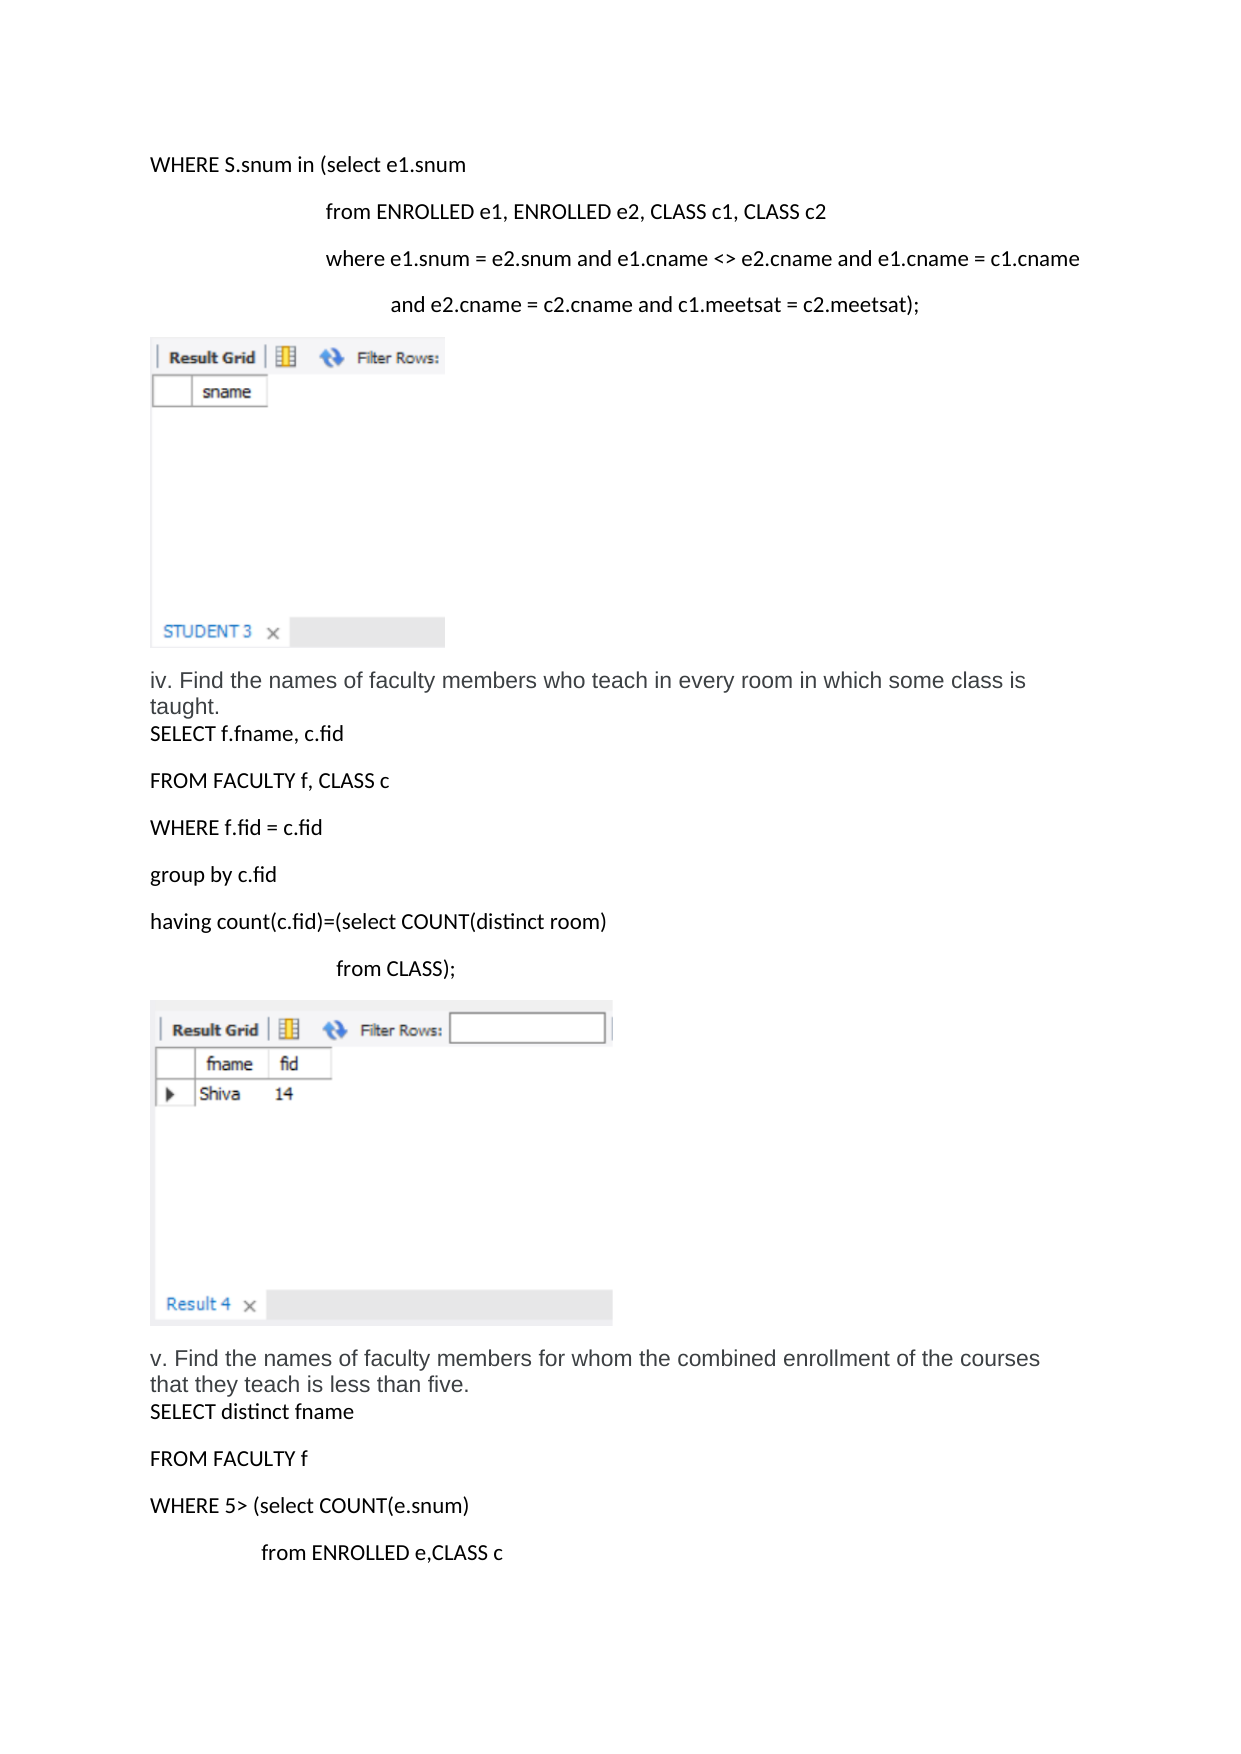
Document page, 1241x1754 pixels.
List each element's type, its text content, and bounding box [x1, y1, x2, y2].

text from ENROLLED e,CLASS c [150, 1538, 1090, 1566]
picture [150, 337, 445, 648]
text that they teach is less than five. [150, 1371, 1090, 1397]
text FROM FACULTY f [150, 1444, 1090, 1472]
text and e2.cname = c2.cname and c1.meetsat = c2.meetsat); [150, 291, 1090, 319]
text WHERE 5> (select COUNT(e.snum) [150, 1491, 1090, 1519]
text taught. [150, 693, 1090, 719]
text WHERE S.snum in (select e1.snum [150, 150, 1090, 178]
text WHERE f.fid = c.fid [150, 813, 1090, 841]
text having count(c.fid)=(select COUNT(distinct room) [150, 907, 1090, 935]
text SELECT f.fname, c.fid [150, 719, 1090, 747]
text SELECT distinct fname [150, 1397, 1090, 1425]
text group by c.fid [150, 860, 1090, 888]
text v. Find the names of faculty members for whom the combined enrollment of the courses [150, 1344, 1090, 1371]
text iv. Find the names of faculty members who teach in every room in which some class is [150, 667, 1090, 693]
text where e1.snum = e2.snum and e1.cname <> e2.cname and e1.cname = c1.cname [150, 244, 1090, 272]
picture [150, 1000, 613, 1326]
text from CLASS); [150, 954, 1090, 982]
text FROM FACULTY f, CLASS c [150, 766, 1090, 794]
text from ENROLLED e1, ENROLLED e2, CLASS c1, CLASS c2 [150, 197, 1090, 225]
